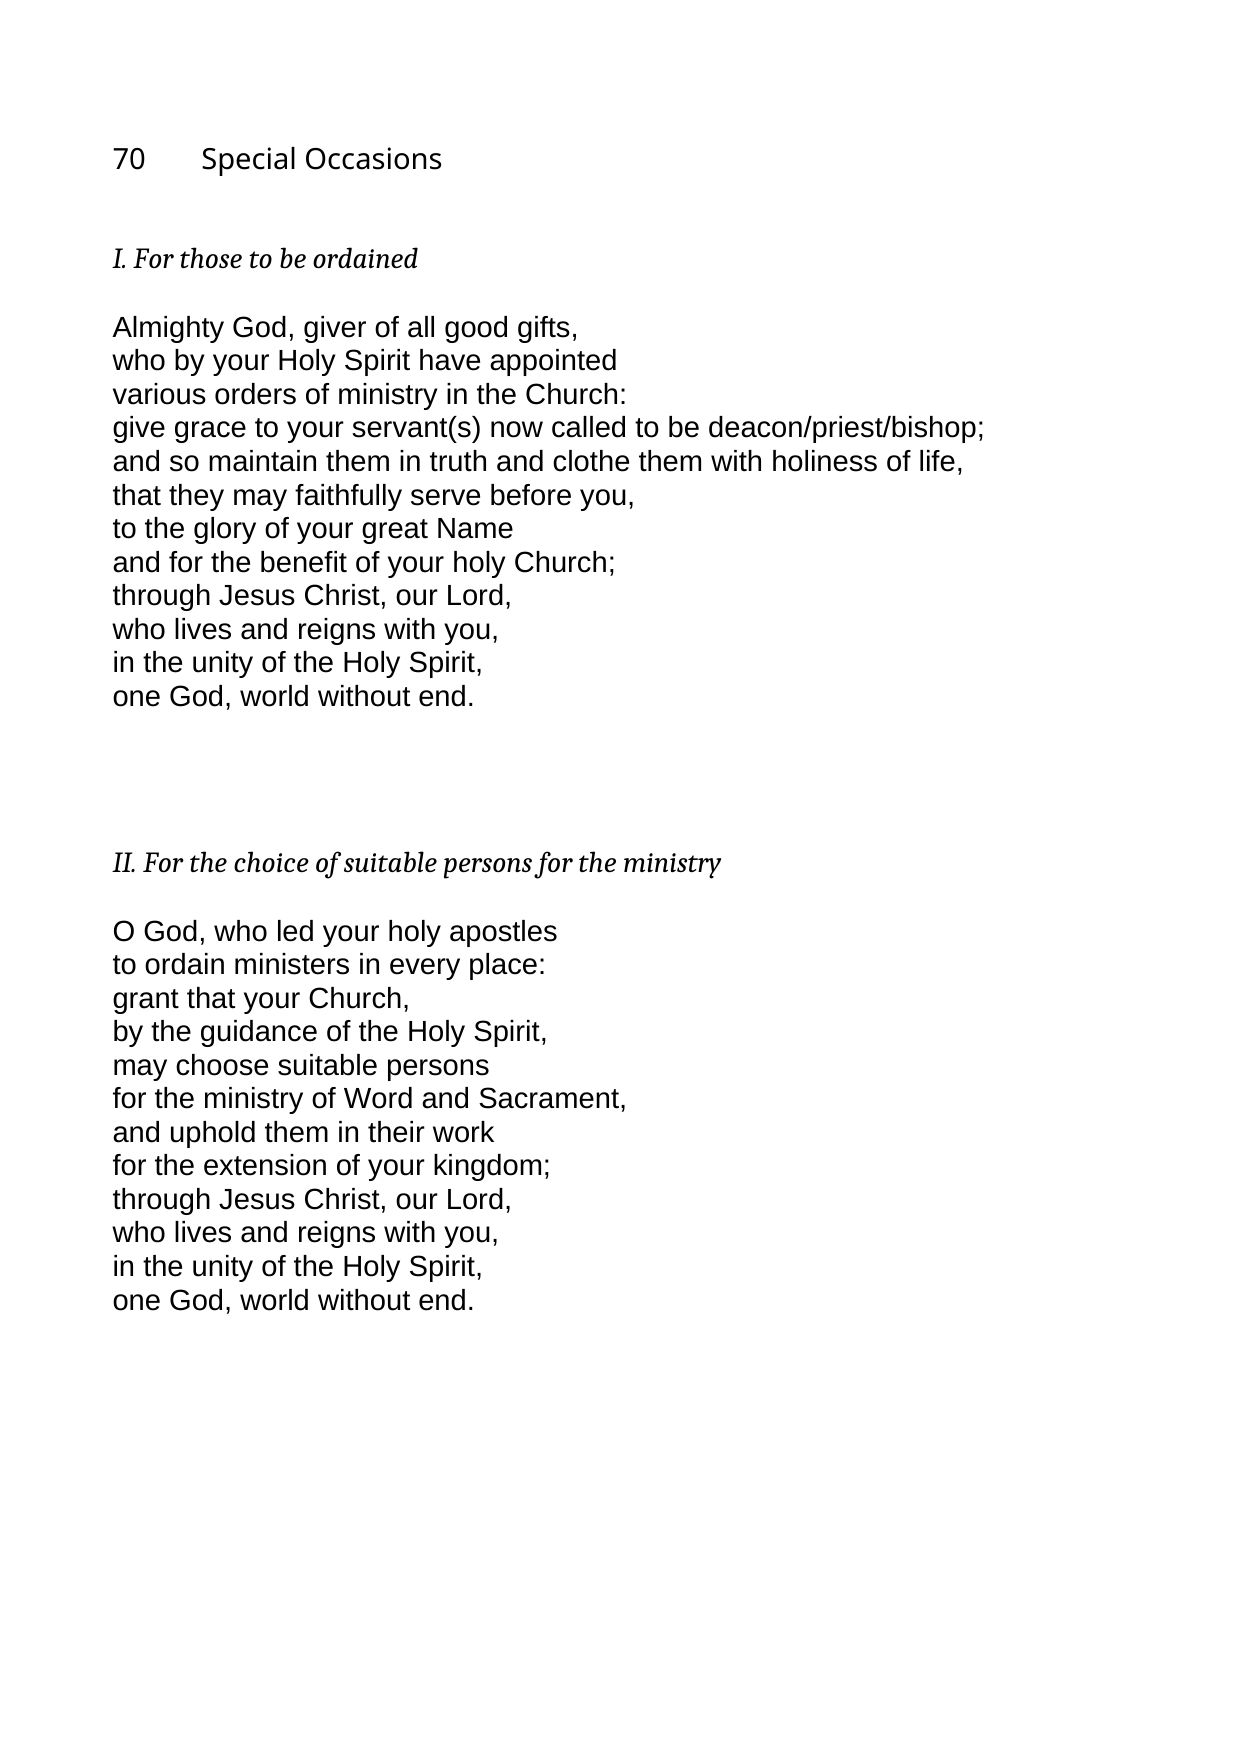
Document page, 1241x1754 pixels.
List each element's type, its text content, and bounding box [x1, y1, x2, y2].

text and uphold them in their work [112, 1115, 1128, 1148]
text and so maintain them in truth and clothe them with holiness of life, [112, 444, 1128, 477]
text through Jesus Christ, our Lord, [112, 578, 1128, 612]
text II. For the choice of suitable persons for the ministry [112, 846, 1128, 880]
text I. For those to be ordained [112, 243, 1128, 276]
text for the extension of your kingdom; [112, 1148, 1128, 1182]
text in the unity of the Holy Spirit, [112, 1249, 1128, 1282]
text that they may faithfully serve before you, [112, 477, 1128, 511]
text grant that your Church, [112, 981, 1128, 1014]
text to ordain ministers in every place: [112, 947, 1128, 981]
text in the unity of the Holy Spirit, [112, 645, 1128, 679]
text to the glory of your great Name [112, 511, 1128, 544]
text and for the benefit of your holy Church; [112, 544, 1128, 578]
text one God, world without end. [112, 679, 1128, 712]
text by the guidance of the Holy Spirit, [112, 1014, 1128, 1048]
text O God, who led your holy apostles [112, 913, 1128, 947]
text who by your Holy Spirit have appointed [112, 343, 1128, 377]
text for the ministry of Word and Sacrament, [112, 1081, 1128, 1115]
text one God, world without end. [112, 1282, 1128, 1316]
text may choose suitable persons [112, 1048, 1128, 1081]
text through Jesus Christ, our Lord, [112, 1182, 1128, 1215]
text various orders of ministry in the Church: [112, 377, 1128, 410]
text who lives and reigns with you, [112, 1215, 1128, 1249]
text Almighty God, giver of all good gifts, [112, 310, 1128, 343]
text give grace to your servant(s) now called to be deacon/priest/bishop; [112, 410, 1128, 444]
text who lives and reigns with you, [112, 612, 1128, 645]
